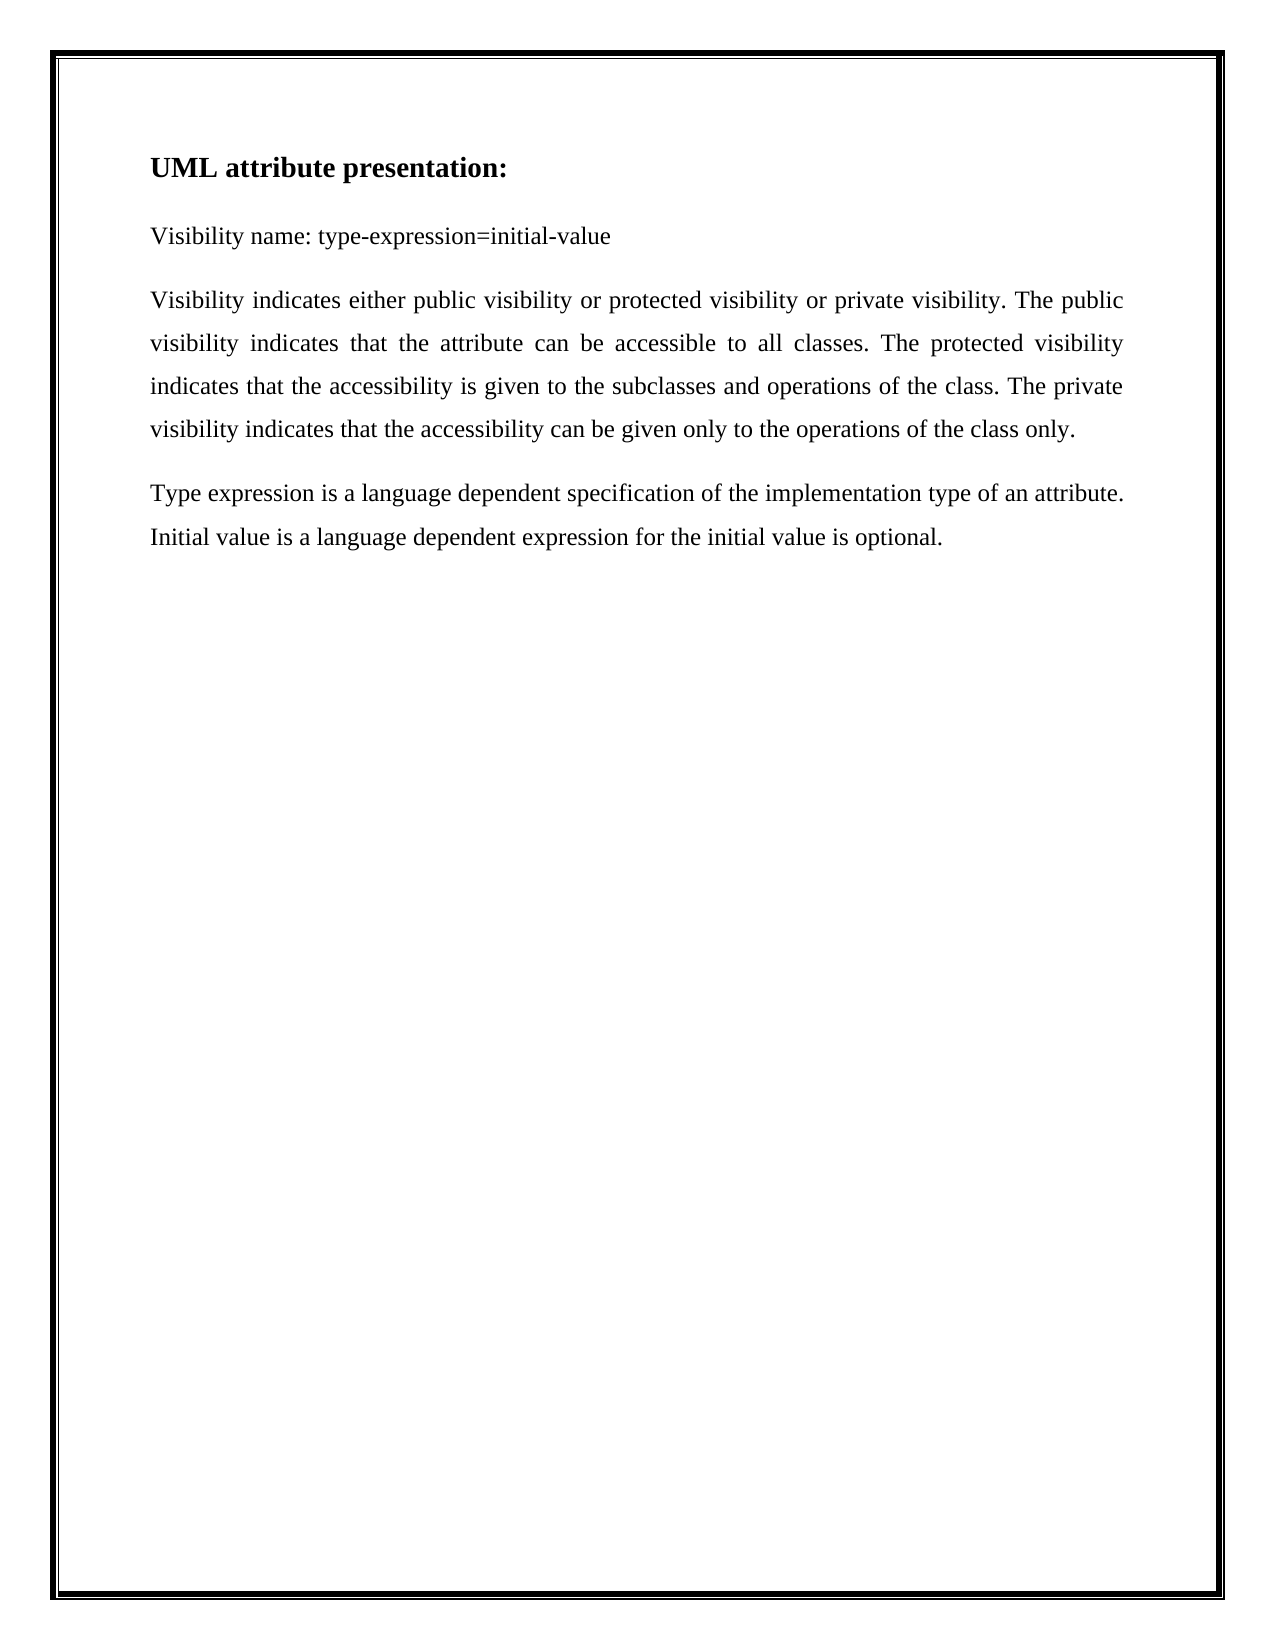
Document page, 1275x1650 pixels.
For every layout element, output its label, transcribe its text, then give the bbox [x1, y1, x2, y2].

text Visibility indicates either public visibility or protected visibility or private visibility. The public visibility indicates that the attribute can be accessible to all classes. The protected visibility indicates that the accessibility is given to the subclasses and operations of the class. The private visibility indicates that the accessibility can be given only to the operations of the class only. [150, 285, 1125, 443]
text Type expression is a language dependent specification of the implementation type of an attribute. Initial value is a language dependent expression for the initial value is optional. [150, 478, 1125, 550]
text Visibility name: type-expression=initial-value [150, 221, 1125, 250]
text UML attribute presentation: [150, 150, 1125, 183]
